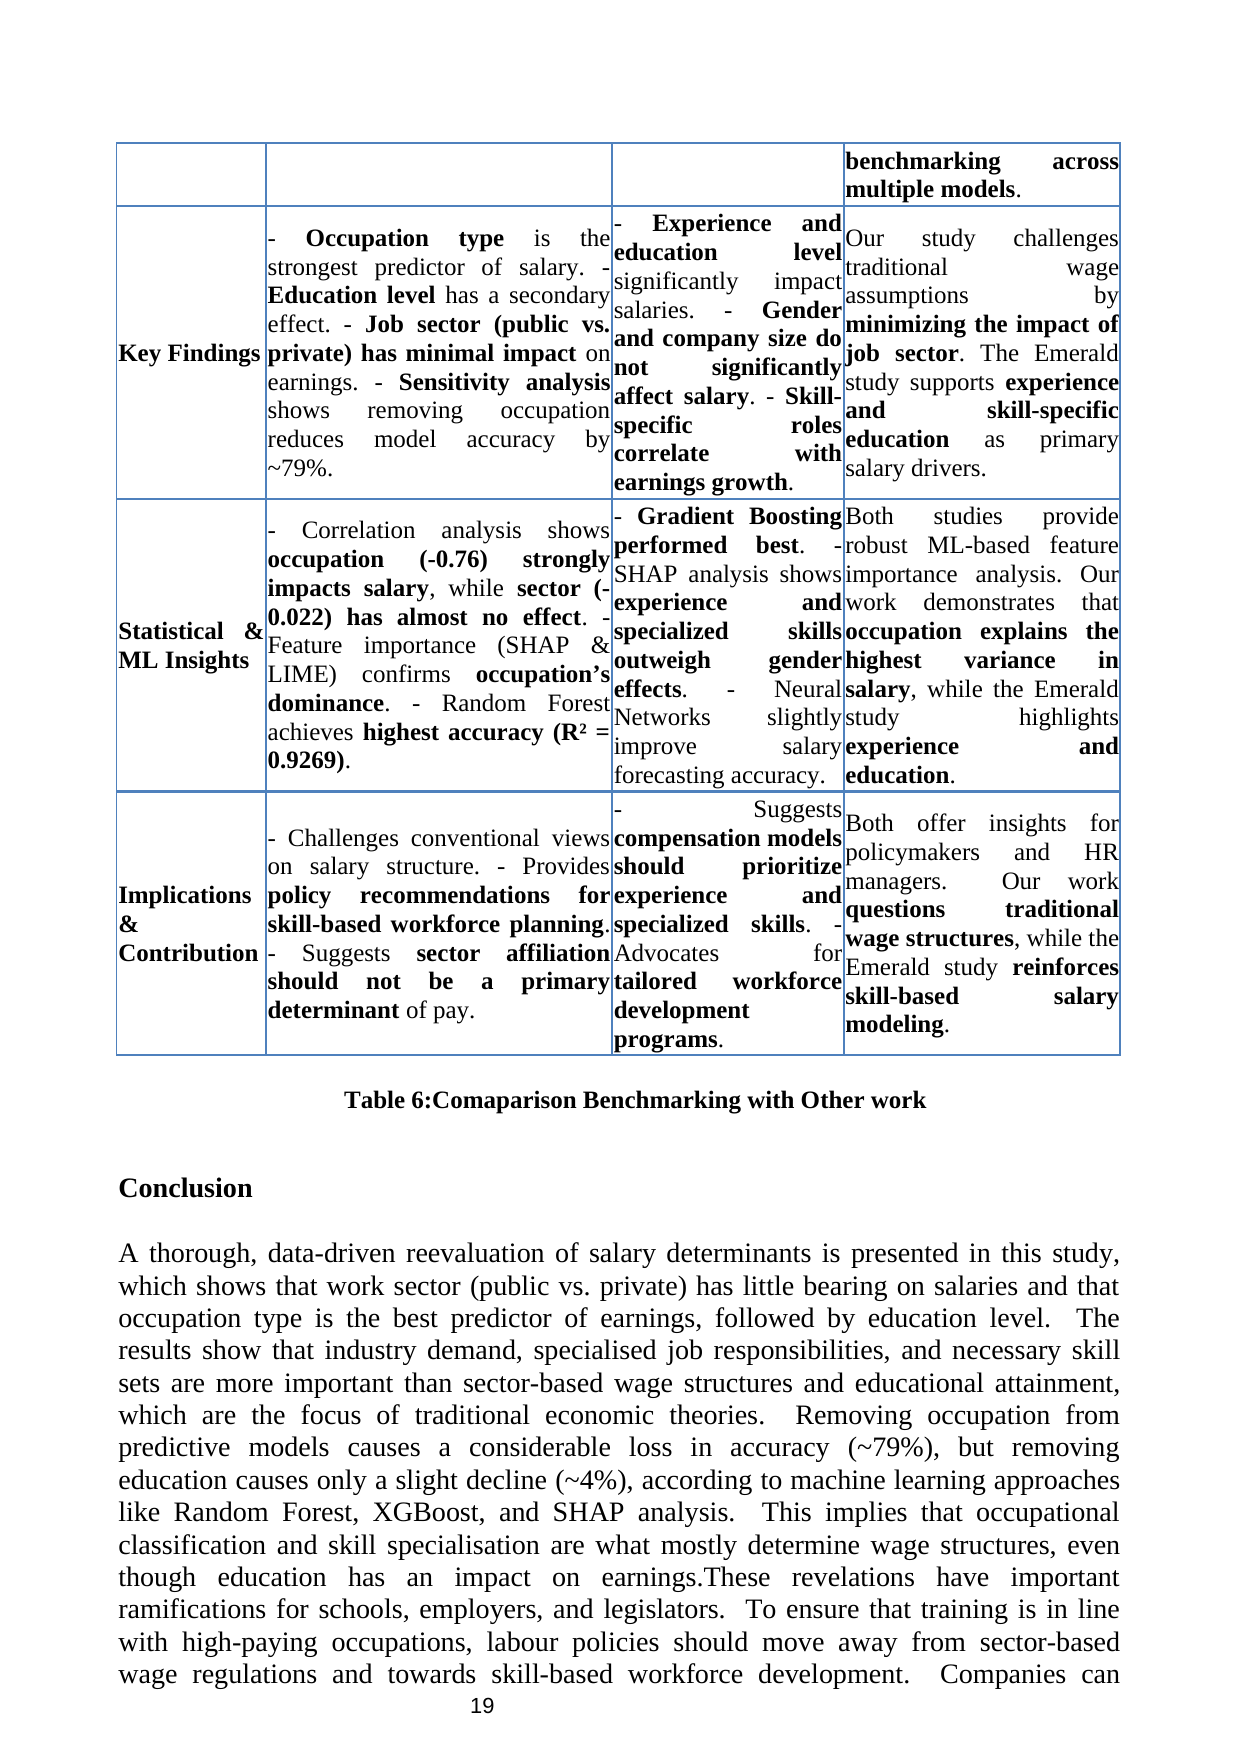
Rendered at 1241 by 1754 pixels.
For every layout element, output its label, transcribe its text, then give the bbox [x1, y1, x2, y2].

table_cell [267, 144, 611, 205]
table_cell Statistical & ML Insights [117, 500, 265, 790]
table_cell Both studies provide robust ML-based feature importance analysis. Our work demonstrates that occupation explains the highest variance in salary, while the Emerald study highlights experience and education. [845, 500, 1119, 790]
table_cell - Suggests compensation models should prioritize experience and specialized skills. - Advocates for tailored workforce development programs. [613, 793, 843, 1054]
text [118, 1236, 1122, 1690]
table_cell - Gradient Boosting performed best. - SHAP analysis shows experience and specialized skills outweigh gender effects. - Neural Networks slightly improve salary forecasting accuracy. [613, 500, 843, 790]
table_cell - Experience and education level significantly impact salaries. - Gender and company size do not significantly affect salary. - Skill-specific roles correlate with earnings growth. [613, 207, 843, 498]
table_cell Both offer insights for policymakers and HR managers. Our work questions traditional wage structures, while the Emerald study reinforces skill-based salary modeling. [845, 793, 1119, 1054]
text Table 6:Comaparison Benchmarking with Other work [118, 1085, 1122, 1114]
table_cell - Correlation analysis shows occupation (-0.76) strongly impacts salary, while sector (-0.022) has almost no effect. - Feature importance (SHAP & LIME) confirms occupation’s dominance. - Random Forest achieves highest accuracy (R² = 0.9269). [267, 500, 611, 790]
table_cell - Challenges conventional views on salary structure. - Provides policy recommendations for skill-based workforce planning. - Suggests sector affiliation should not be a primary determinant of pay. [267, 793, 611, 1054]
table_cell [117, 144, 265, 205]
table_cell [613, 144, 843, 205]
table_cell Implications & Contribution [117, 793, 265, 1054]
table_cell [845, 144, 1119, 205]
table_cell - Occupation type is the strongest predictor of salary. - Education level has a secondary effect. - Job sector (public vs. private) has minimal impact on earnings. - Sensitivity analysis shows removing occupation reduces model accuracy by ~79%. [267, 207, 611, 498]
text Conclusion [118, 1171, 1122, 1204]
table_cell Key Findings [117, 207, 265, 498]
table_cell Our study challenges traditional wage assumptions by minimizing the impact of job sector. The Emerald study supports experience and skill-specific education as primary salary drivers. [845, 207, 1119, 498]
